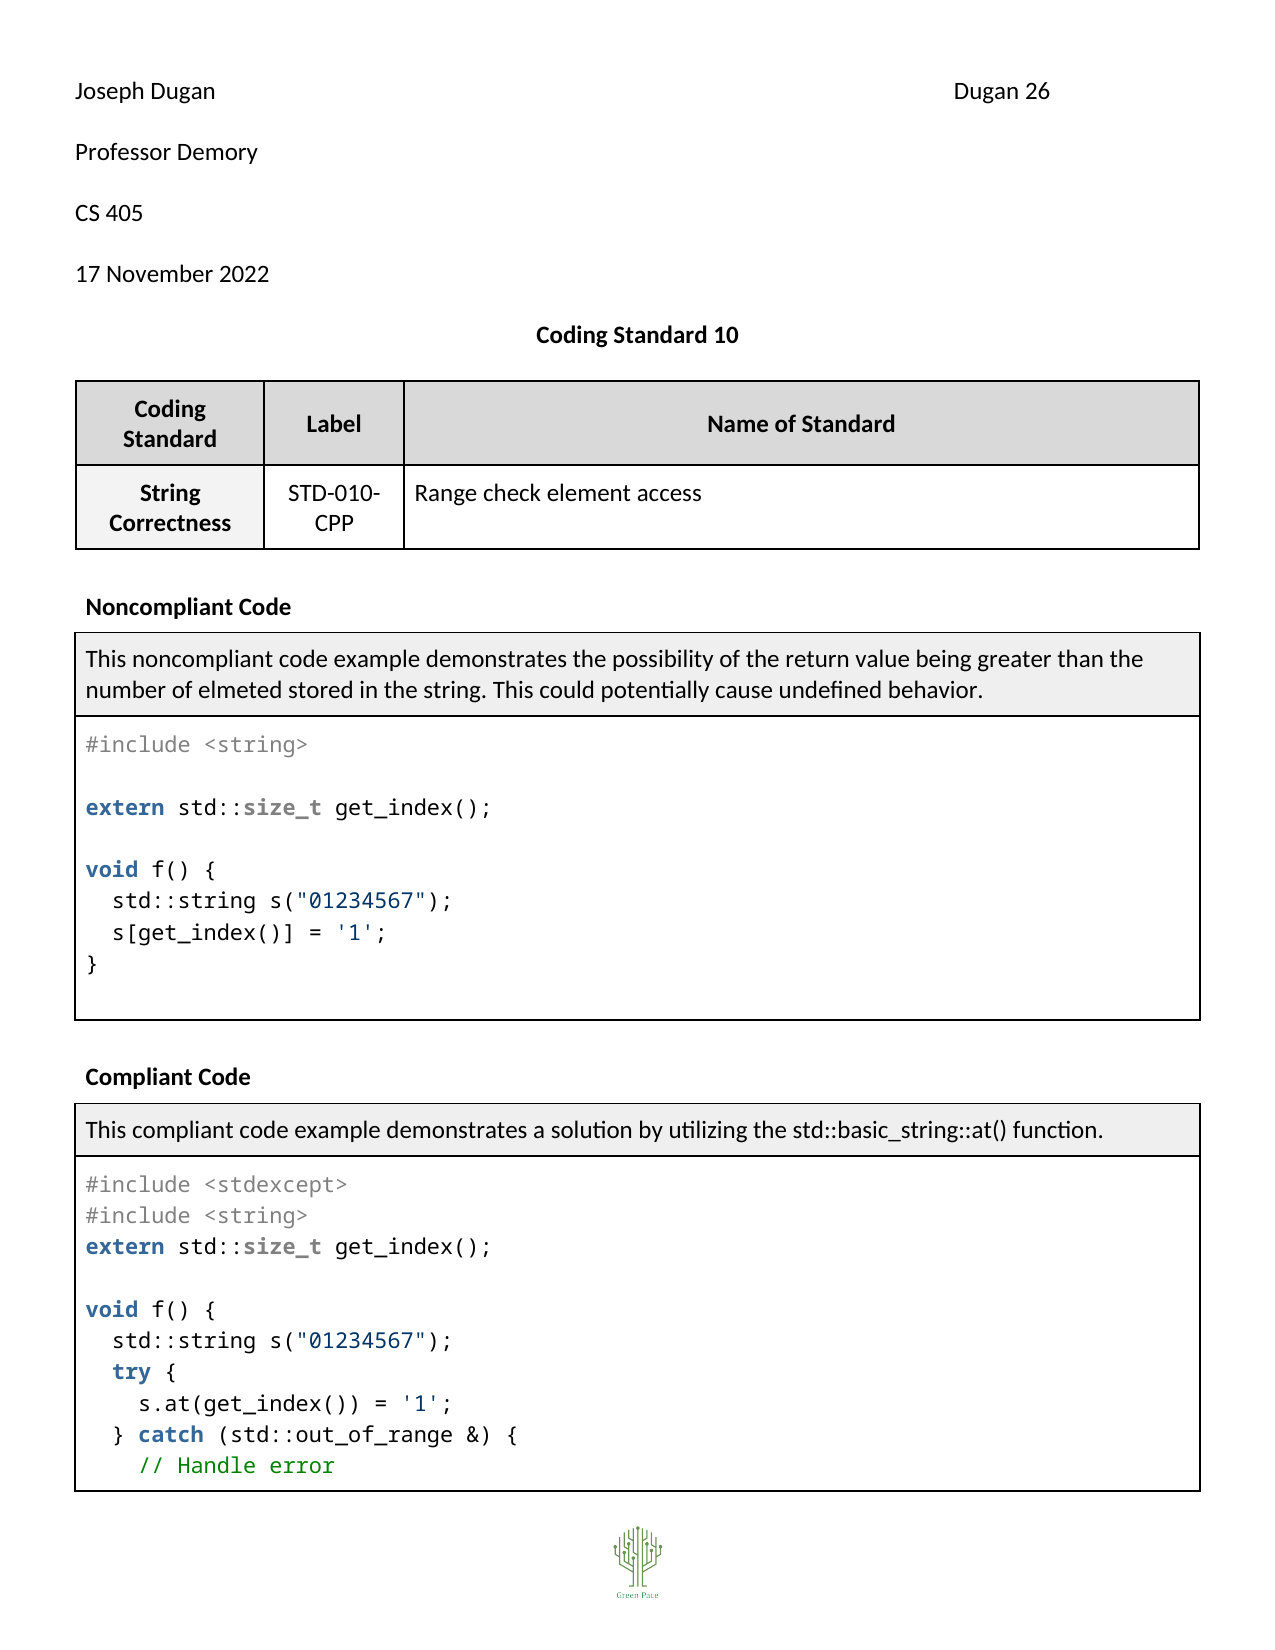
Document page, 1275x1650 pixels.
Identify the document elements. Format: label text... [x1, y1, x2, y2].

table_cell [76, 1157, 1199, 1490]
table_header Noncompliant Code [75, 581, 1200, 632]
table_cell #include <string> extern std::size_t get_index(); void f() { std::string s("01234567"); s[get_index()] = '1'; } [76, 717, 1199, 1018]
table_header Compliant Code [75, 1051, 1200, 1102]
table_header Coding Standard [77, 382, 263, 464]
subtitle Coding Standard 10 [75, 319, 1200, 350]
table_cell String Correctness [77, 466, 263, 548]
table_header Name of Standard [405, 382, 1198, 464]
table_cell This compliant code example demonstrates a solution by utilizing the std::basic_string::at() function. [76, 1104, 1199, 1155]
table_cell STD-010-CPP [265, 466, 403, 548]
table_header Label [265, 382, 403, 464]
table_cell This noncompliant code example demonstrates the possibility of the return value being greater than the number of elmeted stored in the string. This could potentially cause undefined behavior. [76, 633, 1199, 715]
picture [605, 1521, 670, 1606]
table_cell Range check element access [405, 466, 1198, 548]
